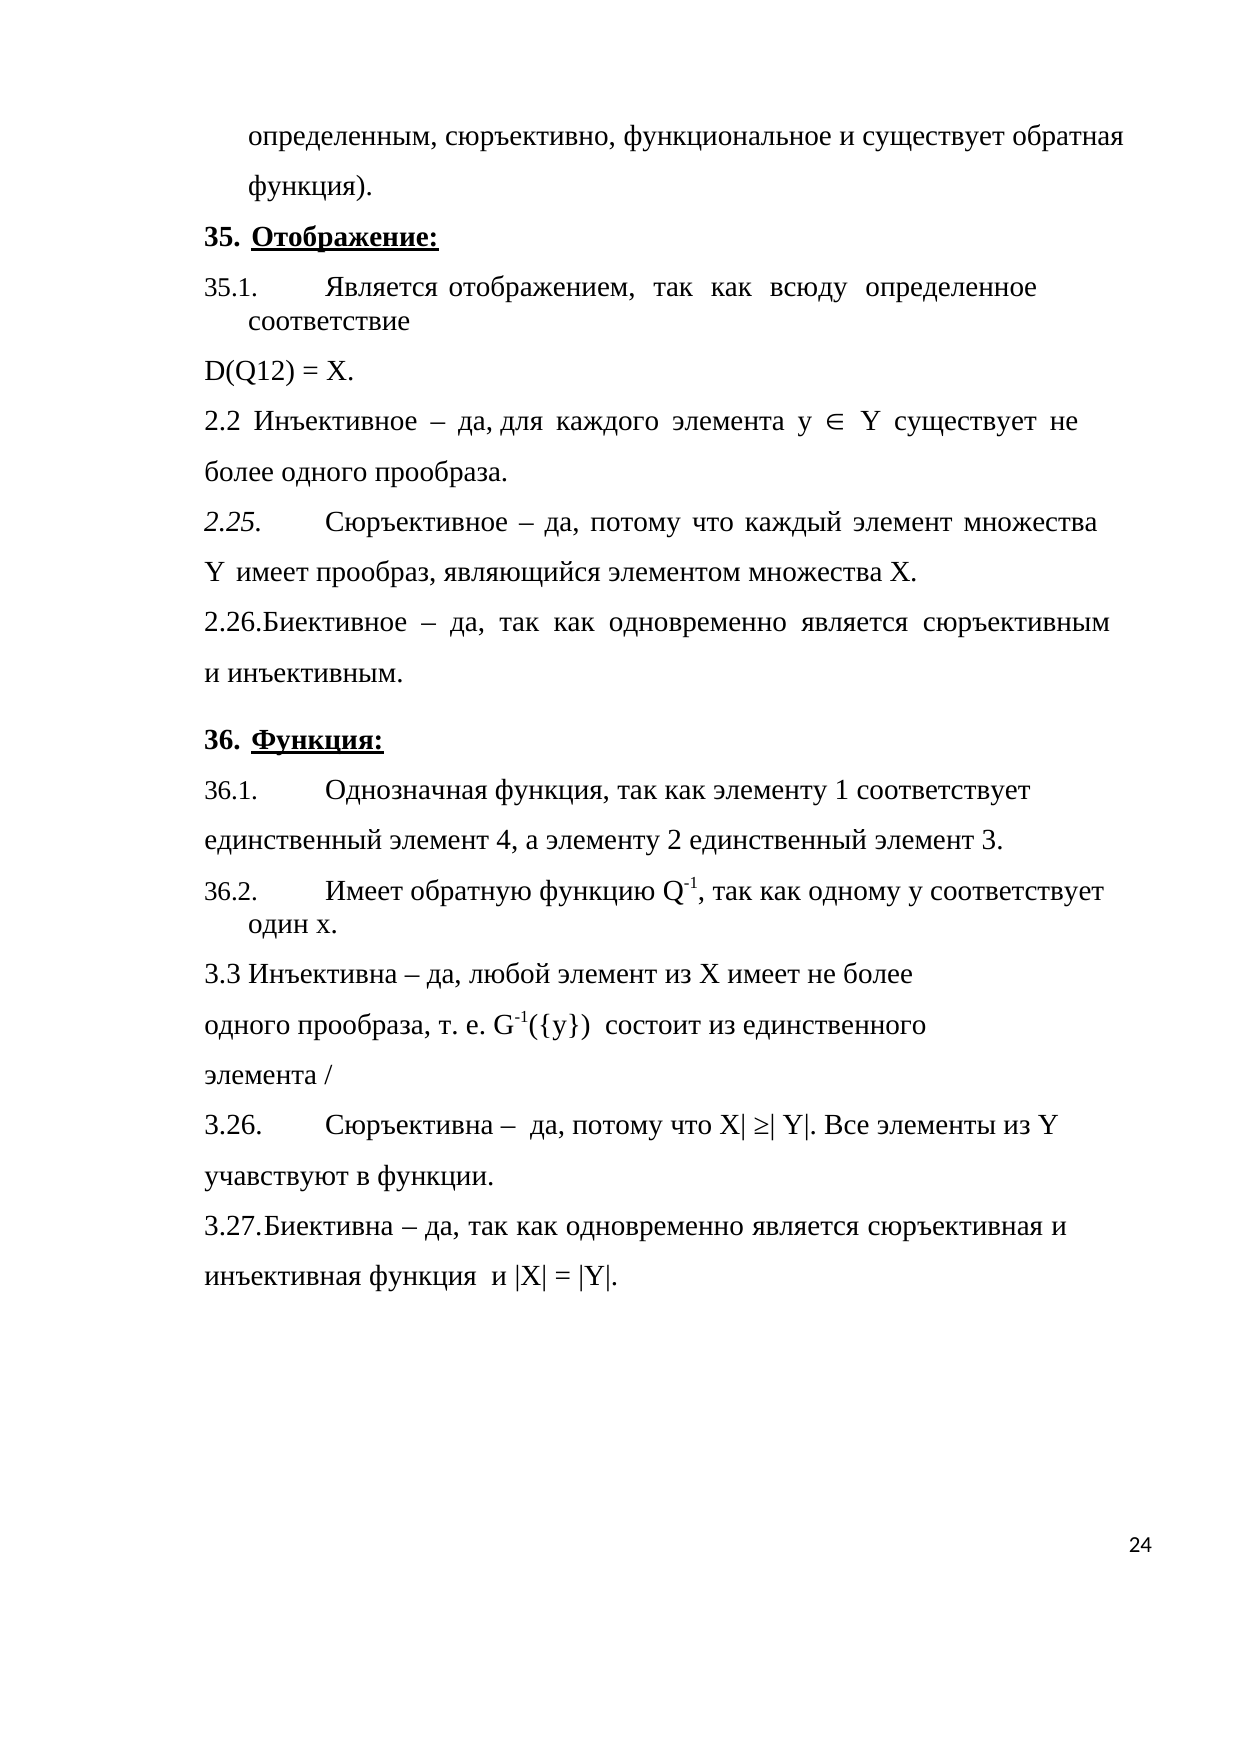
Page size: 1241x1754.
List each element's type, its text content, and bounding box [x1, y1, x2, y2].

list Сюръективна – да, потому что X| ≥| Y|. Все элементы из Y учавствуют в функции. [204, 1107, 1127, 1191]
text D(Q12) = X. [204, 353, 1152, 387]
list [204, 118, 1152, 202]
list Сюръективное – да, потому что каждый элемент множества Y имеет прообраз, являющийся элементом множества X. [204, 504, 1127, 588]
list Является отображением, так как всюду определенное соответствие [204, 269, 1152, 336]
list Биективное – да, так как одновременно является сюръективным и инъективным. [204, 604, 1127, 688]
list Биективна – да, так как одновременно является сюръективная и инъективная функция и |X| = |Y|. [204, 1208, 1127, 1292]
list Отображение: [204, 219, 1152, 253]
list Функция: [204, 722, 1152, 756]
list Однозначная функция, так как элементу 1 соответствует единственный элемент 4, а элементу 2 единственный элемент 3. [204, 772, 1117, 856]
text 2.2 Инъективное – да, для каждого элемента y Y существует не более одного прообраза. [204, 403, 1152, 487]
text 3.3 Инъективна – да, любой элемент из X имеет не более одного прообраза, т. е. G-1({y}) состоит из единственного элемента / [204, 956, 994, 1091]
list Имеет обратную функцию Q-1, так как одному y соответствует один x. [204, 873, 1152, 940]
